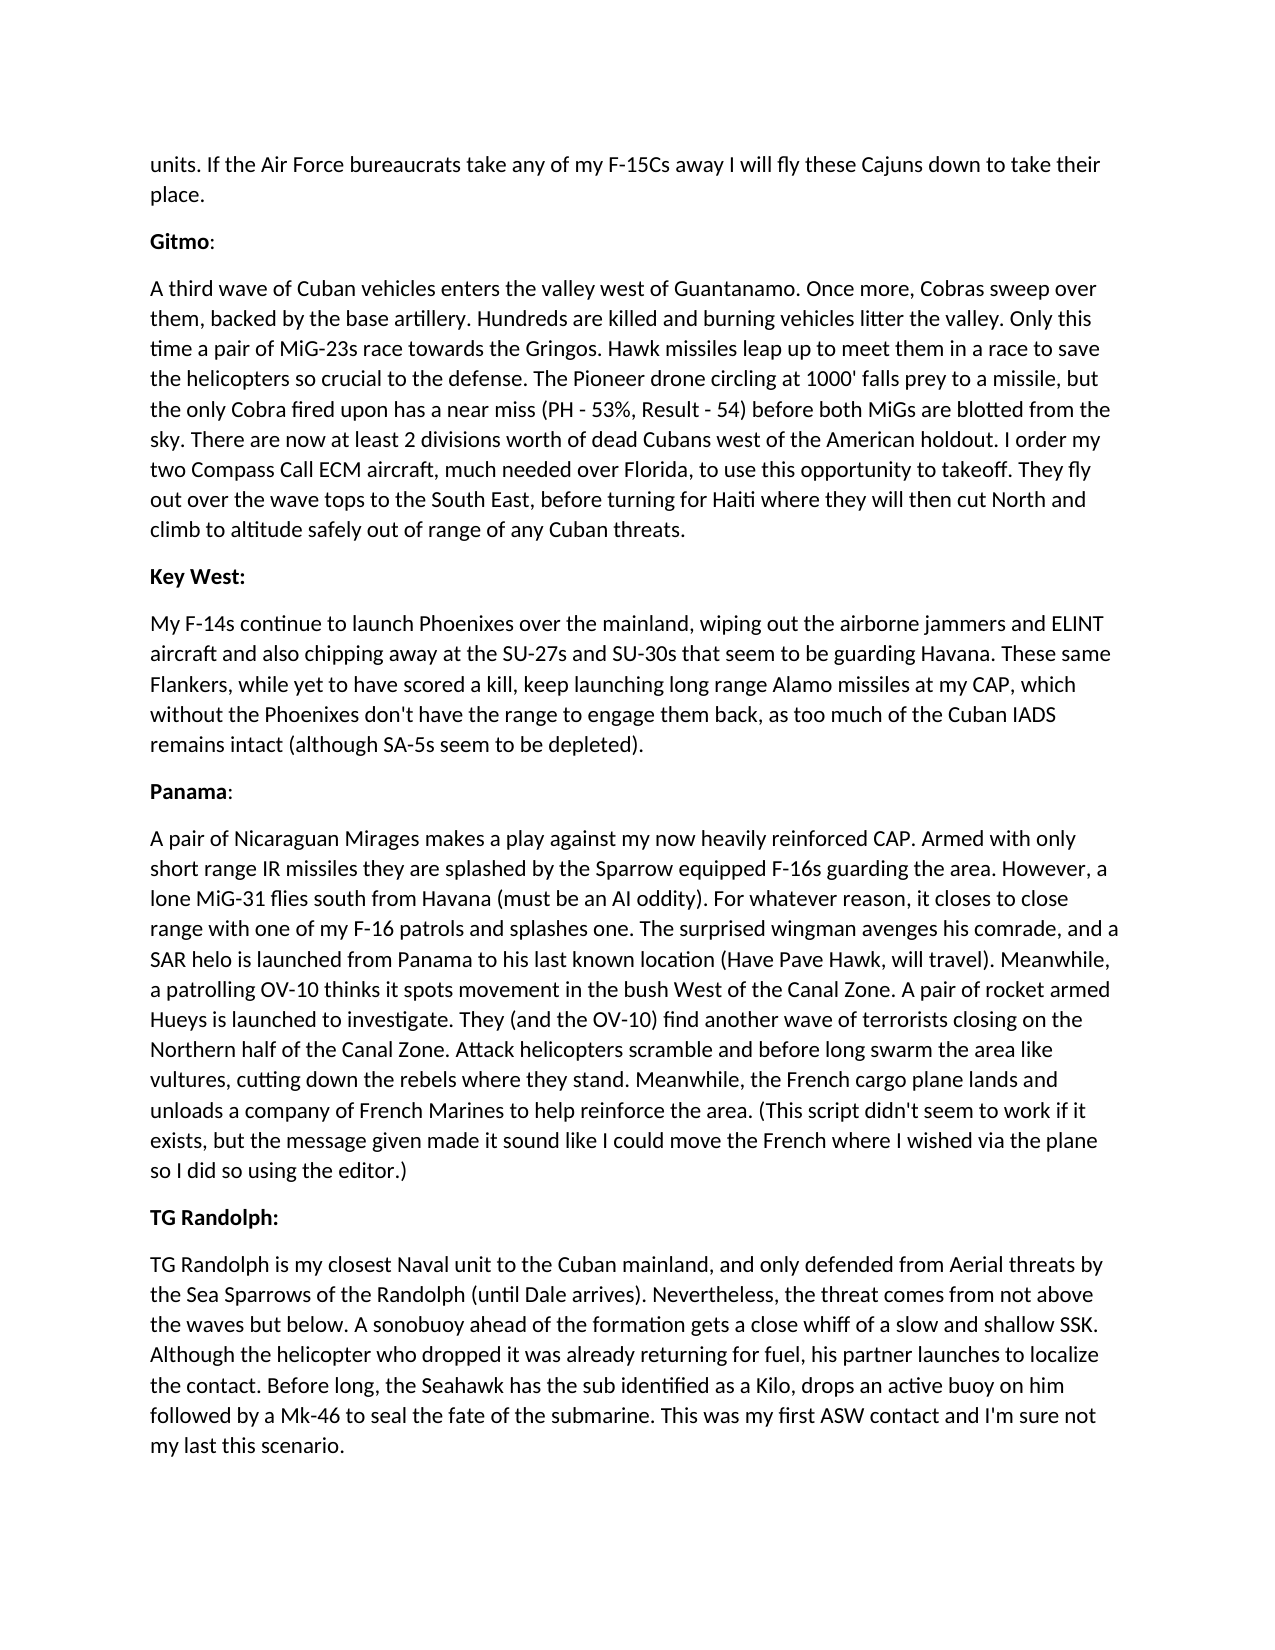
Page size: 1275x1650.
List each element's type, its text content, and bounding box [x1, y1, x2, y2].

text TG Randolph is my closest Naval unit to the Cuban mainland, and only defended from Aerial threats by the Sea Sparrows of the Randolph (until Dale arrives). Nevertheless, the threat comes from not above the waves but below. A sonobuoy ahead of the formation gets a close whiff of a slow and shallow SSK. Although the helicopter who dropped it was already returning for fuel, his partner launches to localize the contact. Before long, the Seahawk has the sub identified as a Kilo, drops an active buoy on him followed by a Mk-46 to seal the fate of the submarine. This was my first ASW contact and I'm sure not my last this scenario. [150, 1250, 1125, 1459]
text Gitmo: [150, 227, 1125, 255]
text Key West: [150, 562, 1125, 591]
text TG Randolph: [150, 1203, 1125, 1231]
text A third wave of Cuban vehicles enters the valley west of Guantanamo. Once more, Cobras sweep over them, backed by the base artillery. Hundreds are killed and burning vehicles litter the valley. Only this time a pair of MiG-23s race towards the Gringos. Hawk missiles leap up to meet them in a race to save the helicopters so crucial to the defense. The Pioneer drone circling at 1000' falls prey to a missile, but the only Cobra fired upon has a near miss (PH - 53%, Result - 54) before both MiGs are blotted from the sky. There are now at least 2 divisions worth of dead Cubans west of the American holdout. I order my two Compass Call ECM aircraft, much needed over Florida, to use this opportunity to takeoff. They fly out over the wave tops to the South East, before turning for Haiti where they will then cut North and climb to altitude safely out of range of any Cuban threats. [150, 274, 1125, 544]
text A pair of Nicaraguan Mirages makes a play against my now heavily reinforced CAP. Armed with only short range IR missiles they are splashed by the Sparrow equipped F-16s guarding the area. However, a lone MiG-31 flies south from Havana (must be an AI oddity). For whatever reason, it closes to close range with one of my F-16 patrols and splashes one. The surprised wingman avenges his comrade, and a SAR helo is launched from Panama to his last known location (Have Pave Hawk, will travel). Meanwhile, a patrolling OV-10 thinks it spots movement in the bush West of the Canal Zone. A pair of rocket armed Hueys is launched to investigate. They (and the OV-10) find another wave of terrorists closing on the Northern half of the Canal Zone. Attack helicopters scramble and before long swarm the area like vultures, cutting down the rebels where they stand. Meanwhile, the French cargo plane lands and unloads a company of French Marines to help reinforce the area. (This script didn't seem to work if it exists, but the message given made it sound like I could move the French where I wished via the plane so I did so using the editor.) [150, 824, 1125, 1184]
text Panama: [150, 777, 1125, 805]
text My F-14s continue to launch Phoenixes over the mainland, wiping out the airborne jammers and ELINT aircraft and also chipping away at the SU-27s and SU-30s that seem to be guarding Havana. These same Flankers, while yet to have scored a kill, keep launching long range Alamo missiles at my CAP, which without the Phoenixes don't have the range to engage them back, as too much of the Cuban IADS remains intact (although SA-5s seem to be depleted). [150, 609, 1125, 758]
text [150, 150, 1125, 208]
